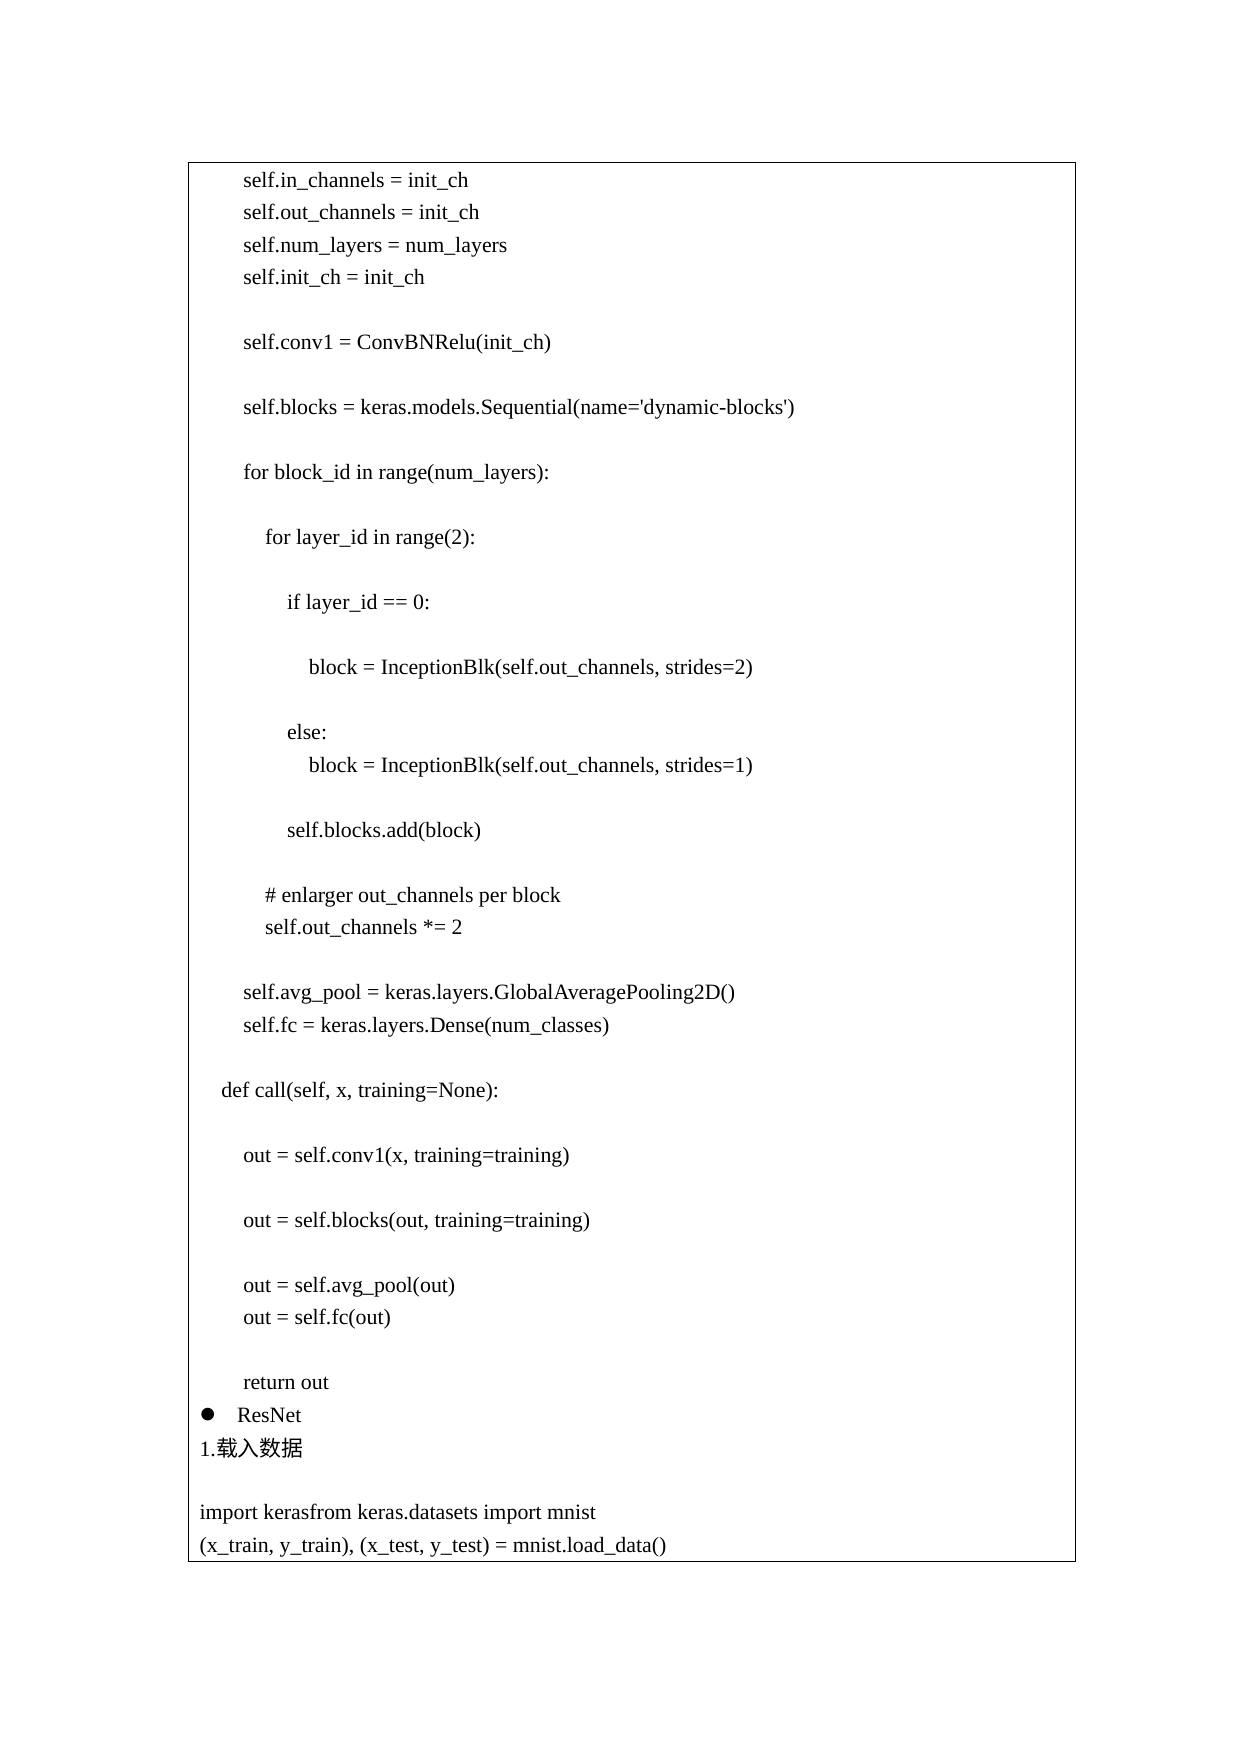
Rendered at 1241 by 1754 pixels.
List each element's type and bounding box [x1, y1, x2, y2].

table_cell [189, 163, 1075, 1561]
